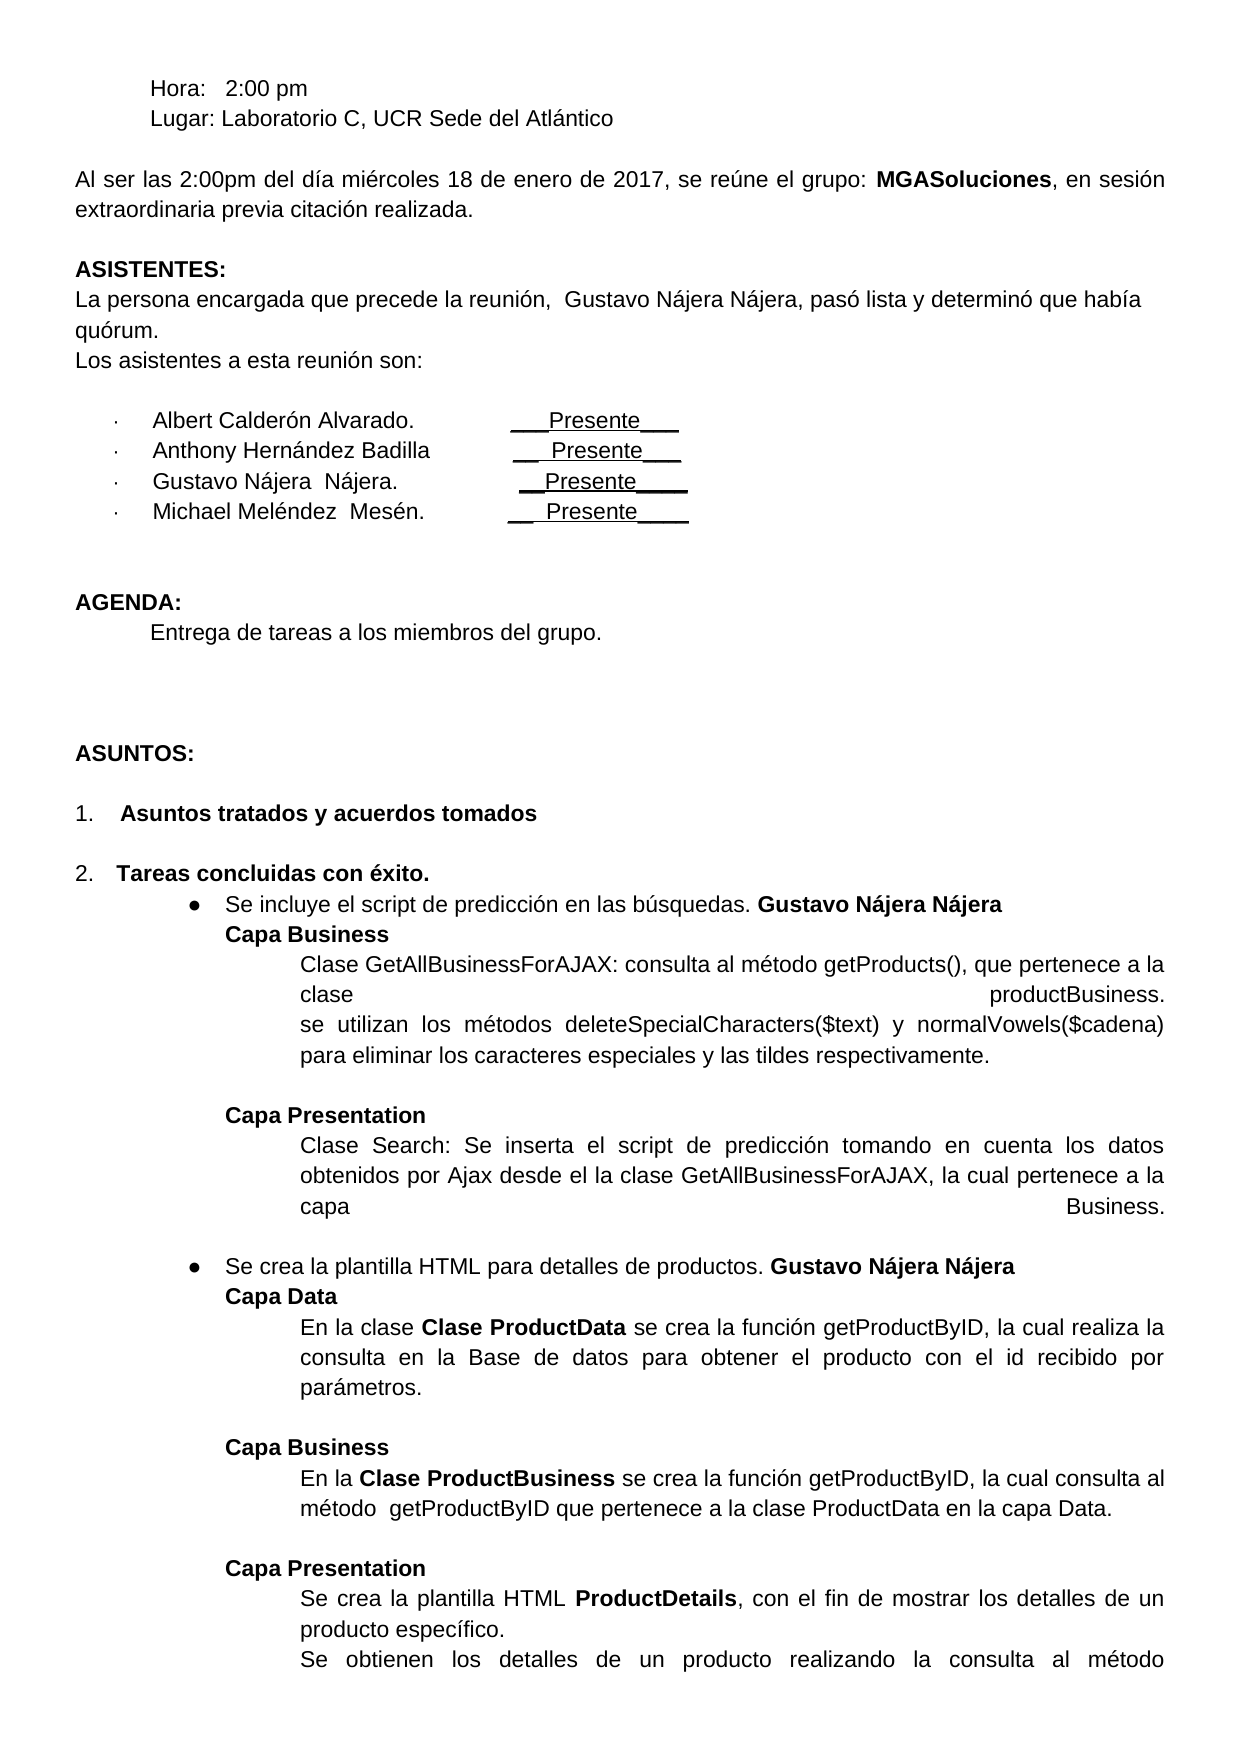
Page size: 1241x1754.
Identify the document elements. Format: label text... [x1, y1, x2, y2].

text AGENDA: [75, 588, 1165, 615]
list Se crea la plantilla HTML para detalles de productos. Gustavo Nájera Nájera [187, 1253, 1165, 1279]
text ASISTENTES: [75, 256, 1165, 283]
text · Anthony Hernández Badilla __ Presente___ [112, 437, 1165, 464]
text ASUNTOS: [75, 739, 1165, 766]
text Clase Search: Se inserta el script de predicción tomando en cuenta los datos obtenidos por Ajax desde el la clase GetAllBusinessForAJAX, la cual pertenece a la capa Business. [300, 1132, 1165, 1249]
list Asuntos tratados y acuerdos tomados [75, 800, 1165, 826]
text Capa Business [225, 921, 1165, 947]
text · Gustavo Nájera Nájera. __Presente____ [112, 468, 1165, 494]
text Los asistentes a esta reunión son: [75, 347, 1165, 373]
text En la clase Clase ProductData se crea la función getProductByID, la cual realiza la consulta en la Base de datos para obtener el producto con el id recibido por parámetros. [300, 1313, 1165, 1400]
text Lugar: Laboratorio C, UCR Sede del Atlántico [75, 105, 1165, 132]
text En la Clase ProductBusiness se crea la función getProductByID, la cual consulta al método getProductByID que pertenece a la clase ProductData en la capa Data. [300, 1464, 1165, 1521]
text Capa Presentation [225, 1555, 1165, 1582]
text Capa Presentation [225, 1102, 1165, 1128]
list Se incluye el script de predicción en las búsquedas. Gustavo Nájera Nájera [187, 891, 1165, 917]
text Capa Business [225, 1434, 1165, 1461]
text Capa Data [225, 1283, 1165, 1310]
list Tareas concluidas con éxito. [75, 860, 1165, 887]
text Hora: 2:00 pm [75, 75, 1165, 101]
text Entrega de tareas a los miembros del grupo. [150, 619, 1165, 645]
text Clase GetAllBusinessForAJAX: consulta al método getProducts(), que pertenece a la clase productBusiness. se utilizan los métodos deleteSpecialCharacters($text) y normalVowels($cadena) para eliminar los caracteres especiales y las tildes respectivamente. [300, 951, 1165, 1068]
text Se crea la plantilla HTML ProductDetails, con el fin de mostrar los detalles de un producto específico. [300, 1585, 1165, 1642]
text · Michael Meléndez Mesén. __ Presente____ [112, 498, 1165, 524]
text Al ser las 2:00pm del día miércoles 18 de enero de 2017, se reúne el grupo: MGASoluciones, en sesión extraordinaria previa citación realizada. [75, 166, 1165, 222]
text La persona encargada que precede la reunión, Gustavo Nájera Nájera, pasó lista y determinó que había quórum. [75, 286, 1165, 343]
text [300, 1646, 1165, 1672]
text · Albert Calderón Alvarado. ___Presente___ [112, 407, 1165, 434]
